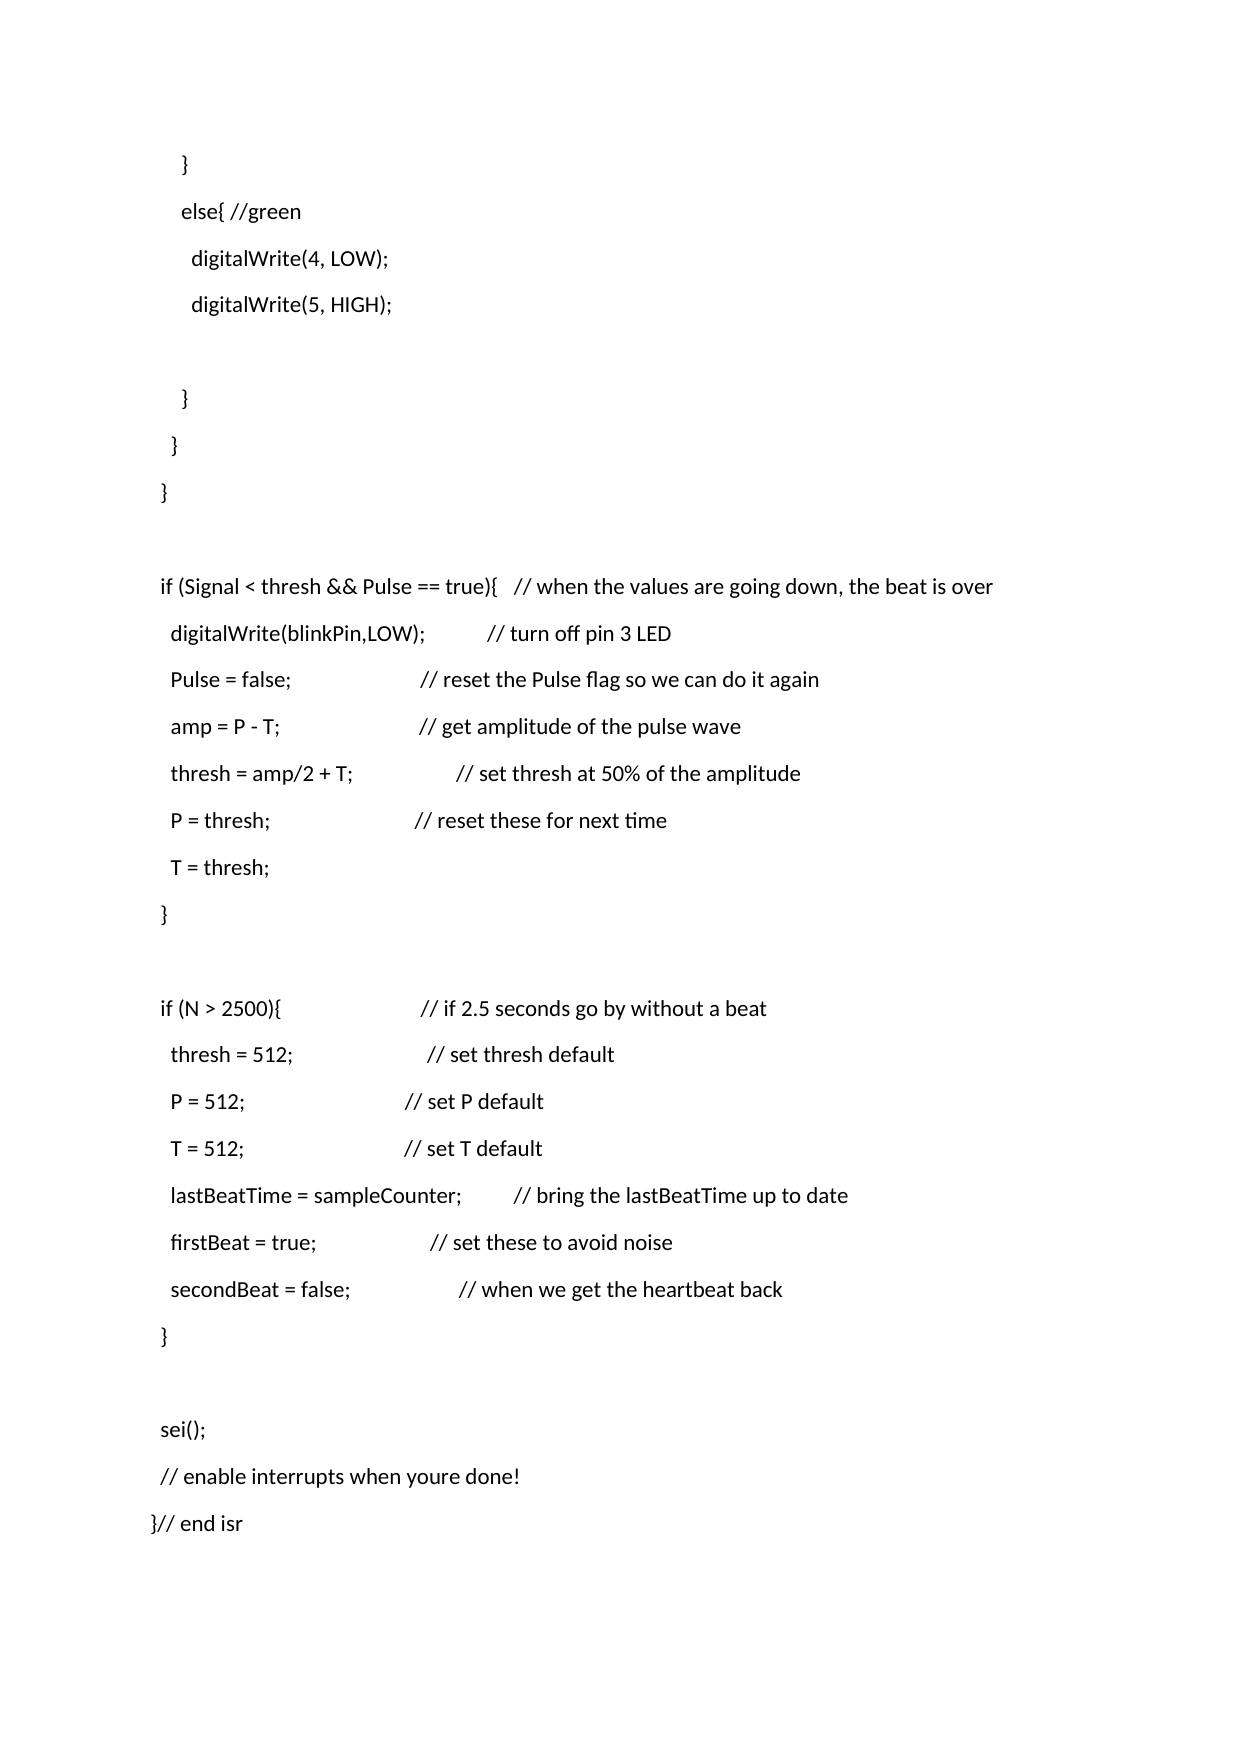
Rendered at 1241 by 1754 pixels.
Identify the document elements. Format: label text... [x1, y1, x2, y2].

text firstBeat = true; // set these to avoid noise [150, 1228, 1090, 1256]
text digitalWrite(4, LOW); [150, 244, 1090, 272]
text secondBeat = false; // when we get the heartbeat back [150, 1275, 1090, 1303]
text P = 512; // set P default [150, 1087, 1090, 1116]
text if (Signal < thresh && Pulse == true){ // when the values are going down, the beat is over [150, 572, 1090, 600]
text lastBeatTime = sampleCounter; // bring the lastBeatTime up to date [150, 1181, 1090, 1209]
text T = 512; // set T default [150, 1134, 1090, 1162]
text }// end isr [150, 1509, 1090, 1537]
text } [150, 150, 1090, 178]
text digitalWrite(blinkPin,LOW); // turn off pin 3 LED [150, 619, 1090, 647]
text Pulse = false; // reset the Pulse flag so we can do it again [150, 666, 1090, 694]
text P = thresh; // reset these for next time [150, 806, 1090, 834]
text thresh = 512; // set thresh default [150, 1041, 1090, 1069]
text if (N > 2500){ // if 2.5 seconds go by without a beat [150, 994, 1090, 1022]
text else{ //green [150, 197, 1090, 225]
text // enable interrupts when youre done! [150, 1462, 1090, 1491]
text T = thresh; [150, 853, 1090, 881]
text } [150, 478, 1090, 506]
text digitalWrite(5, HIGH); [150, 291, 1090, 319]
text } [150, 900, 1090, 928]
text sei(); [150, 1416, 1090, 1444]
text } [150, 431, 1090, 459]
text } [150, 384, 1090, 412]
text } [150, 1322, 1090, 1350]
text thresh = amp/2 + T; // set thresh at 50% of the amplitude [150, 759, 1090, 787]
text amp = P - T; // get amplitude of the pulse wave [150, 712, 1090, 741]
